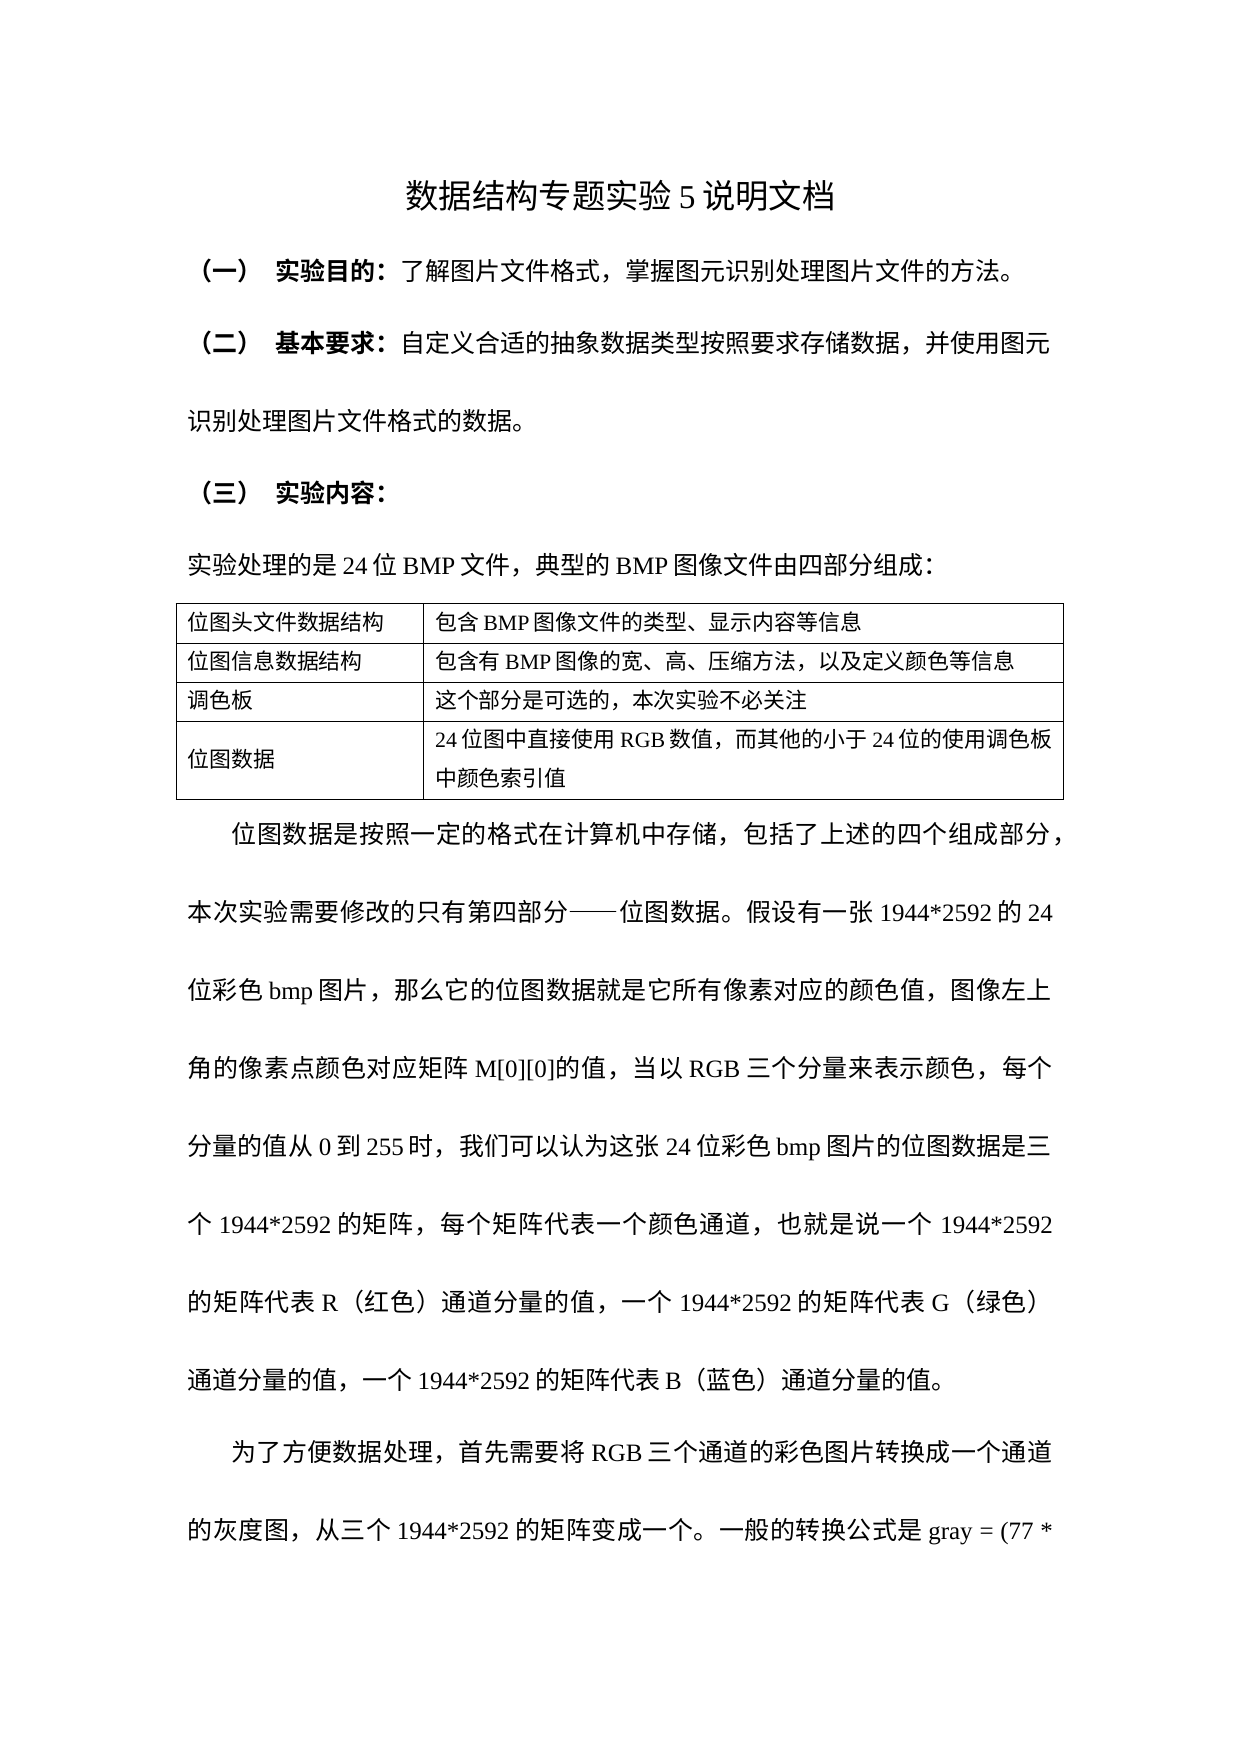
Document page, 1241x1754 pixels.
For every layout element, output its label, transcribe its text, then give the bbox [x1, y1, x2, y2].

table_cell 这个部分是可选的，本次实验不必关注 [424, 683, 1063, 721]
text （二） 基本要求：自定义合适的抽象数据类型按照要求存储数据，并使用图元识别处理图片文件格式的数据。 [187, 309, 1053, 452]
text 位图数据是按照一定的格式在计算机中存储，包括了上述的四个组成部分，本次实验需要修改的只有第四部分——位图数据。假设有一张1944*2592的24位彩色bmp图片，那么它的位图数据就是它所有像素对应的颜色值，图像左上角的像素点颜色对应矩阵M[0][0]的值，当以RGB三个分量来表示颜色，每个分量的值从0到255时，我们可以认为这张24位彩色bmp图片的位图数据是三个1944*2592的矩阵，每个矩阵代表一个颜色通道，也就是说一个1944*2592的矩阵代表R（红色）通道分量的值，一个1944*2592的矩阵代表G（绿色）通道分量的值，一个1944*2592的矩阵代表B（蓝色）通道分量的值。 [187, 800, 1053, 1411]
text （一） 实验目的：了解图片文件格式，掌握图元识别处理图片文件的方法。 [187, 237, 1053, 302]
text （三） 实验内容： [187, 459, 1053, 524]
text 数据结构专题实验5说明文档 [187, 162, 1053, 227]
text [187, 1418, 1053, 1561]
table_cell 24位图中直接使用RGB数值，而其他的小于24位的使用调色板中颜色索引值 [424, 722, 1063, 799]
table_header 包含BMP图像文件的类型、显示内容等信息 [424, 604, 1063, 642]
text 实验处理的是24位BMP文件，典型的BMP图像文件由四部分组成： [187, 531, 1053, 596]
table_cell 位图信息数据结构 [177, 644, 423, 682]
table_cell 包含有BMP图像的宽、高、压缩方法，以及定义颜色等信息 [424, 644, 1063, 682]
table_header 位图头文件数据结构 [177, 604, 423, 642]
table_cell 位图数据 [177, 722, 423, 799]
table_cell 调色板 [177, 683, 423, 721]
